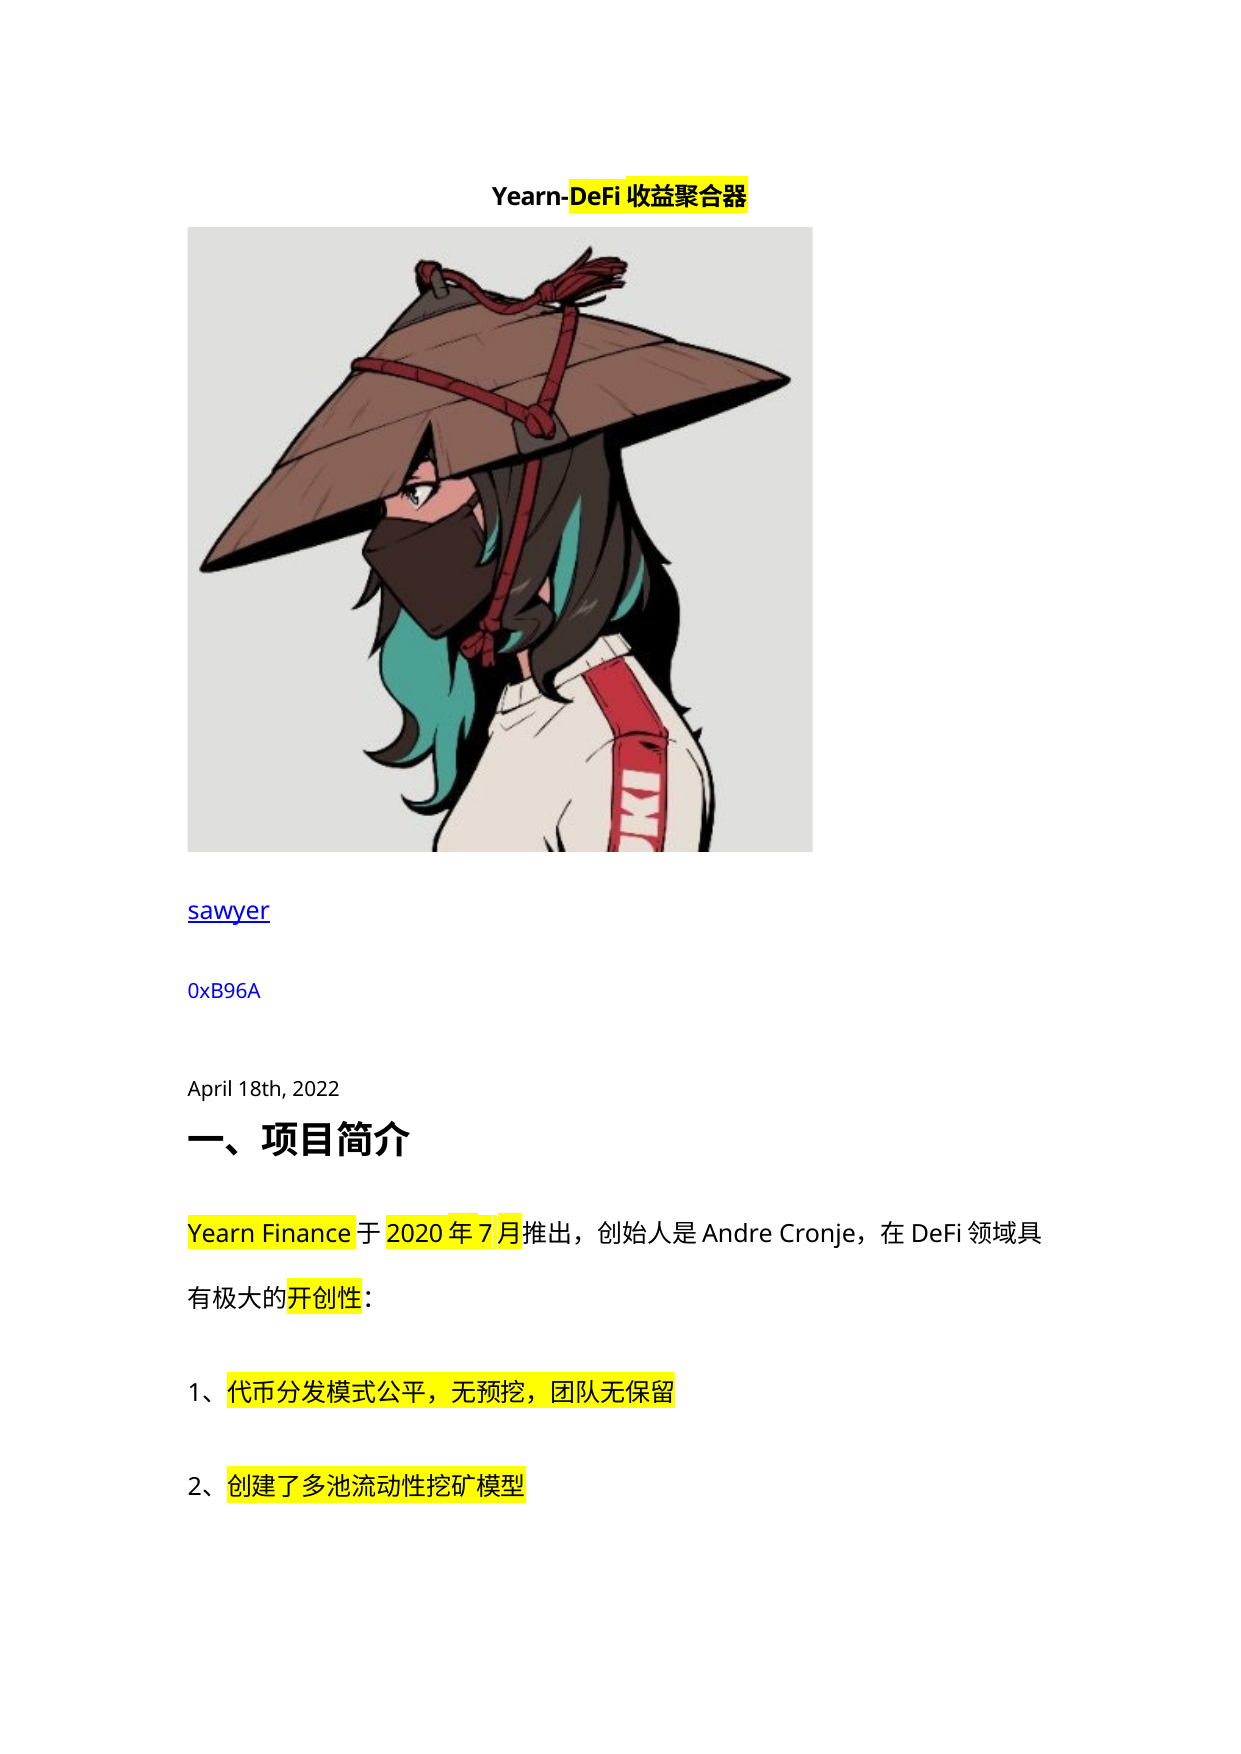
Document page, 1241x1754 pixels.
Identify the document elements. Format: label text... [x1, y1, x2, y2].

picture [187, 227, 813, 852]
text sawyer [187, 877, 1053, 942]
text 一、项目简介 [187, 1104, 1053, 1169]
text Yearn Finance于2020年7月推出，创始人是Andre Cronje，在DeFi领域具有极大的开创性： [187, 1199, 1053, 1329]
text Yearn-DeFi收益聚合器 [187, 162, 1053, 227]
text 0xB96A [187, 974, 1053, 1007]
text 1、代币分发模式公平，无预挖，团队无保留 [187, 1358, 1053, 1423]
text 2、创建了多池流动性挖矿模型 [187, 1452, 1053, 1517]
text April 18th, 2022 [187, 1072, 1053, 1104]
